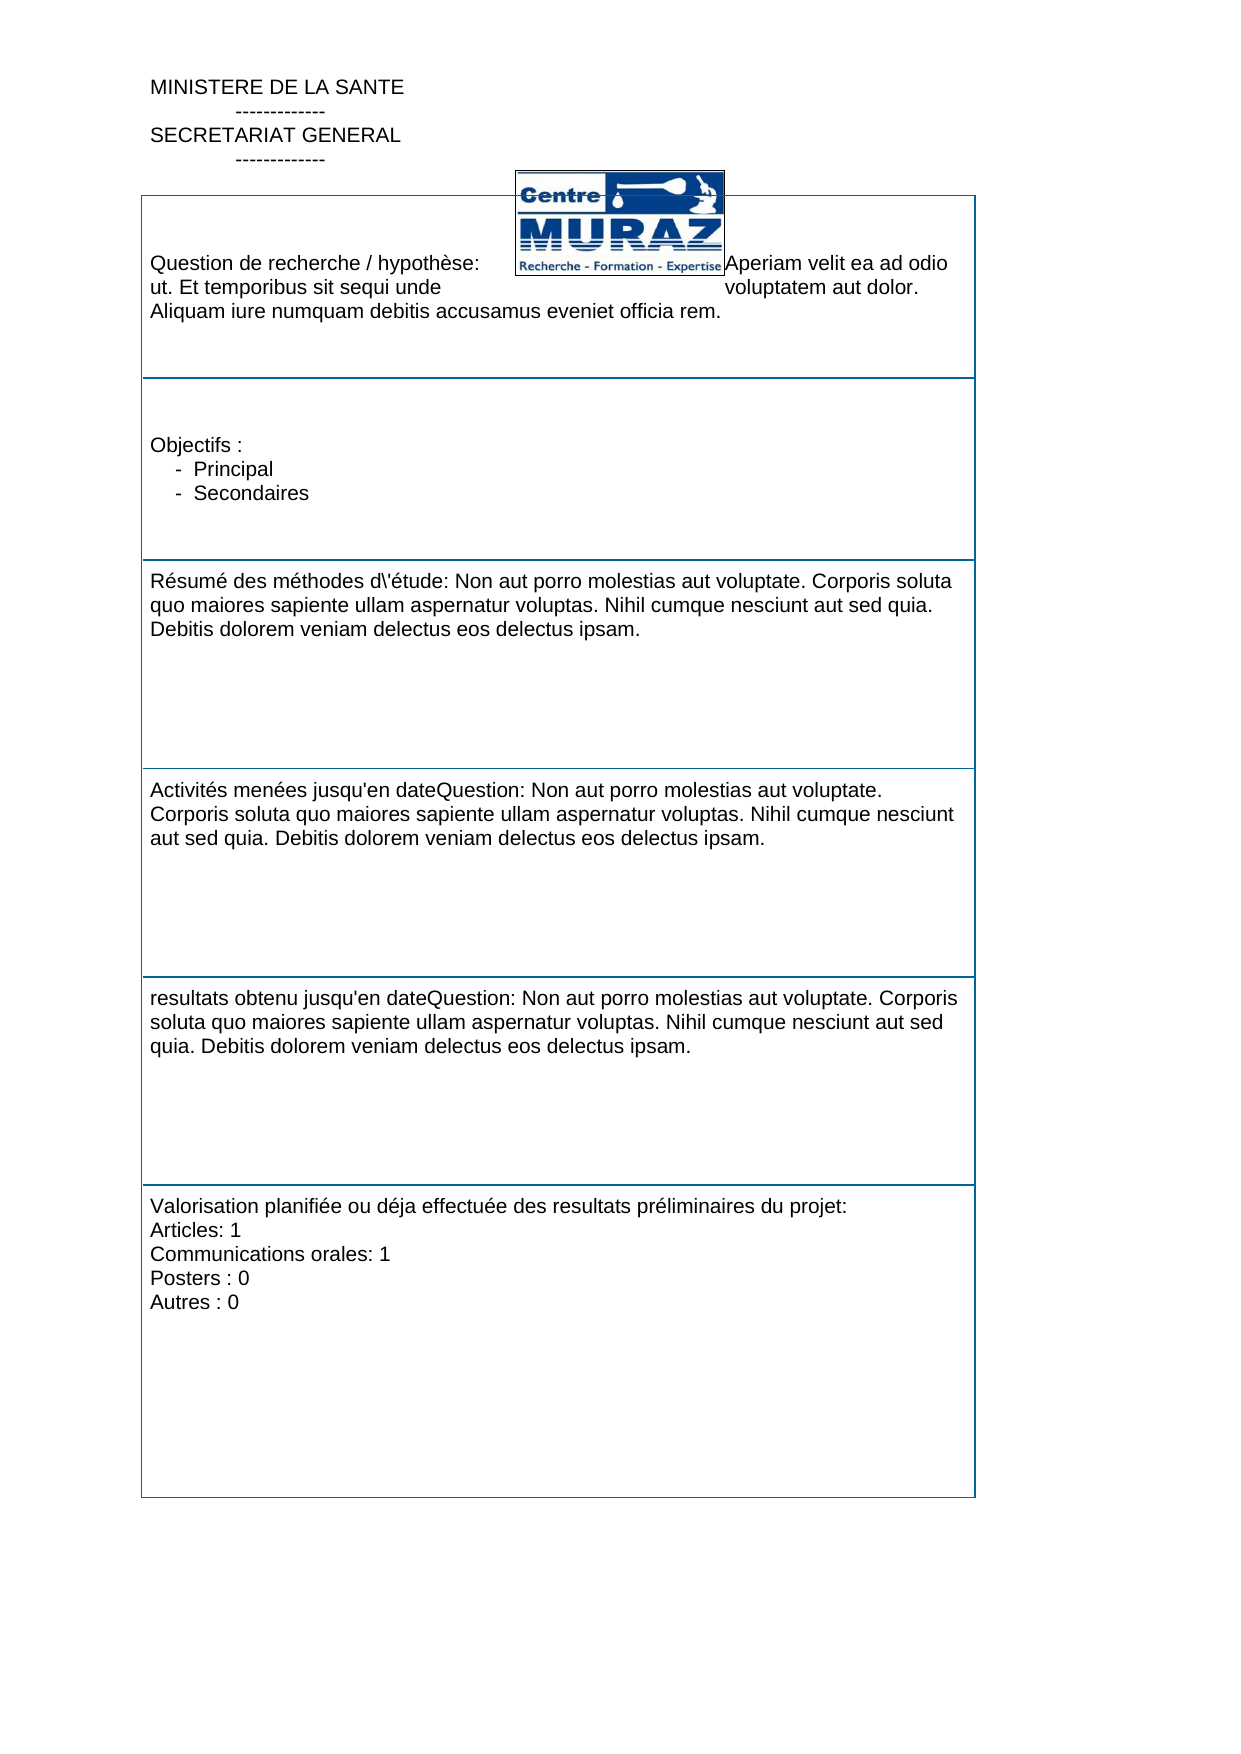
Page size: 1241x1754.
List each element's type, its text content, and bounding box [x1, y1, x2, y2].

table_cell Objectifs : - Principal - Secondaires [142, 378, 974, 559]
table_cell Valorisation planifiée ou déja effectuée des resultats préliminaires du projet: Articles: 1 Communications orales: 1 Posters : 0 Autres : 0 [142, 1185, 974, 1497]
table_cell Question de recherche / hypothèse: Aperiam velit ea ad odio ut. Et temporibus sit sequi unde voluptatem aut dolor. Aliquam iure numquam debitis accusamus eveniet officia rem. [142, 196, 974, 377]
table_cell resultats obtenu jusqu'en dateQuestion: Non aut porro molestias aut voluptate. Corporis soluta quo maiores sapiente ullam aspernatur voluptas. Nihil cumque nesciunt aut sed quia. Debitis dolorem veniam delectus eos delectus ipsam. [142, 977, 974, 1184]
table_cell Activités menées jusqu'en dateQuestion: Non aut porro molestias aut voluptate. Corporis soluta quo maiores sapiente ullam aspernatur voluptas. Nihil cumque nesciunt aut sed quia. Debitis dolorem veniam delectus eos delectus ipsam. [142, 769, 974, 976]
table_cell Résumé des méthodes d\'étude: Non aut porro molestias aut voluptate. Corporis soluta quo maiores sapiente ullam aspernatur voluptas. Nihil cumque nesciunt aut sed quia. Debitis dolorem veniam delectus eos delectus ipsam. [142, 560, 974, 768]
picture [516, 171, 724, 194]
